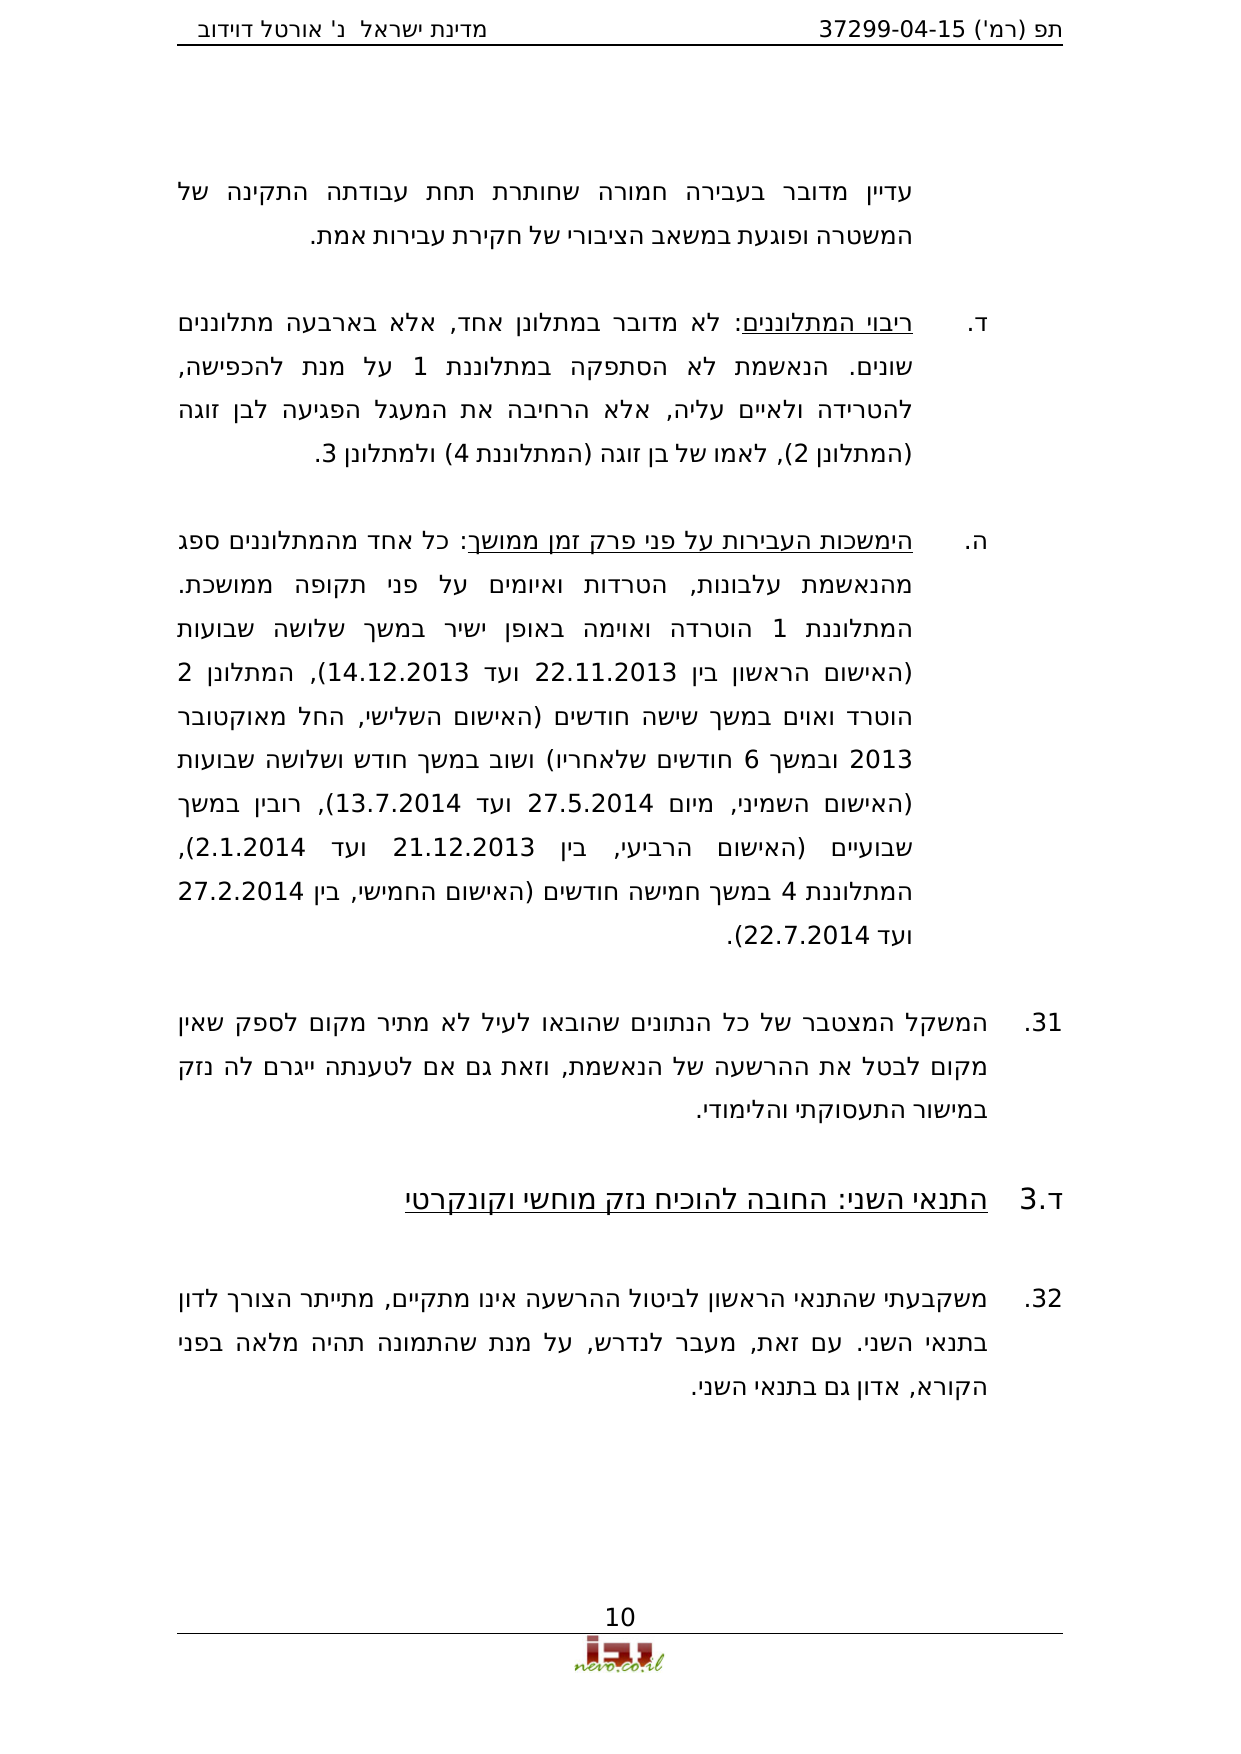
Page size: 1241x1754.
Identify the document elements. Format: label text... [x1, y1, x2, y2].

text ד.3 התנאי השני: החובה להוכיח נזק מוחשי וקונקרטי [177, 1183, 1063, 1217]
text ה. הימשכות העבירות על פני פרק זמן ממושך: כל אחד מהמתלוננים ספג מהנאשמת עלבונות, הטרדות ואיומים על פני תקופה ממושכת. המתלוננת 1 הוטרדה ואוימה באופן ישיר במשך שלושה שבועות (האישום הראשון בין 22.11.2013 ועד 14.12.2013), המתלונן 2 הוטרד ואוים במשך שישה חודשים (האישום השלישי, החל מאוקטובר 2013 ובמשך 6 חודשים שלאחריו) ושוב במשך חודש ושלושה שבועות (האישום השמיני, מיום 27.5.2014 ועד 13.7.2014), רובין במשך שבועיים (האישום הרביעי, בין 21.12.2013 ועד 2.1.2014), המתלוננת 4 במשך חמישה חודשים (האישום החמישי, בין 27.2.2014 ועד 22.7.2014). [177, 526, 988, 950]
text 32. משקבעתי שהתנאי הראשון לביטול ההרשעה אינו מתקיים, מתייתר הצורך לדון בתנאי השני. עם זאת, מעבר לנדרש, על מנת שהתמונה תהיה מלאה בפני הקורא, אדון גם בתנאי השני. [177, 1284, 1063, 1401]
text ד. ריבוי המתלוננים: לא מדובר במתלונן אחד, אלא בארבעה מתלוננים שונים. הנאשמת לא הסתפקה במתלוננת 1 על מנת להכפישה, להטרידה ולאיים עליה, אלא הרחיבה את המעגל הפגיעה לבן זוגה (המתלונן 2), לאמו של בן זוגה (המתלוננת 4) ולמתלונן 3. [177, 308, 988, 469]
picture [574, 1635, 666, 1673]
text 31. המשקל המצטבר של כל הנתונים שהובאו לעיל לא מתיר מקום לספק שאין מקום לבטל את ההרשעה של הנאשמת, וזאת גם אם לטענתה ייגרם לה נזק במישור התעסוקתי והלימודי. [177, 1008, 1063, 1125]
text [177, 177, 988, 250]
